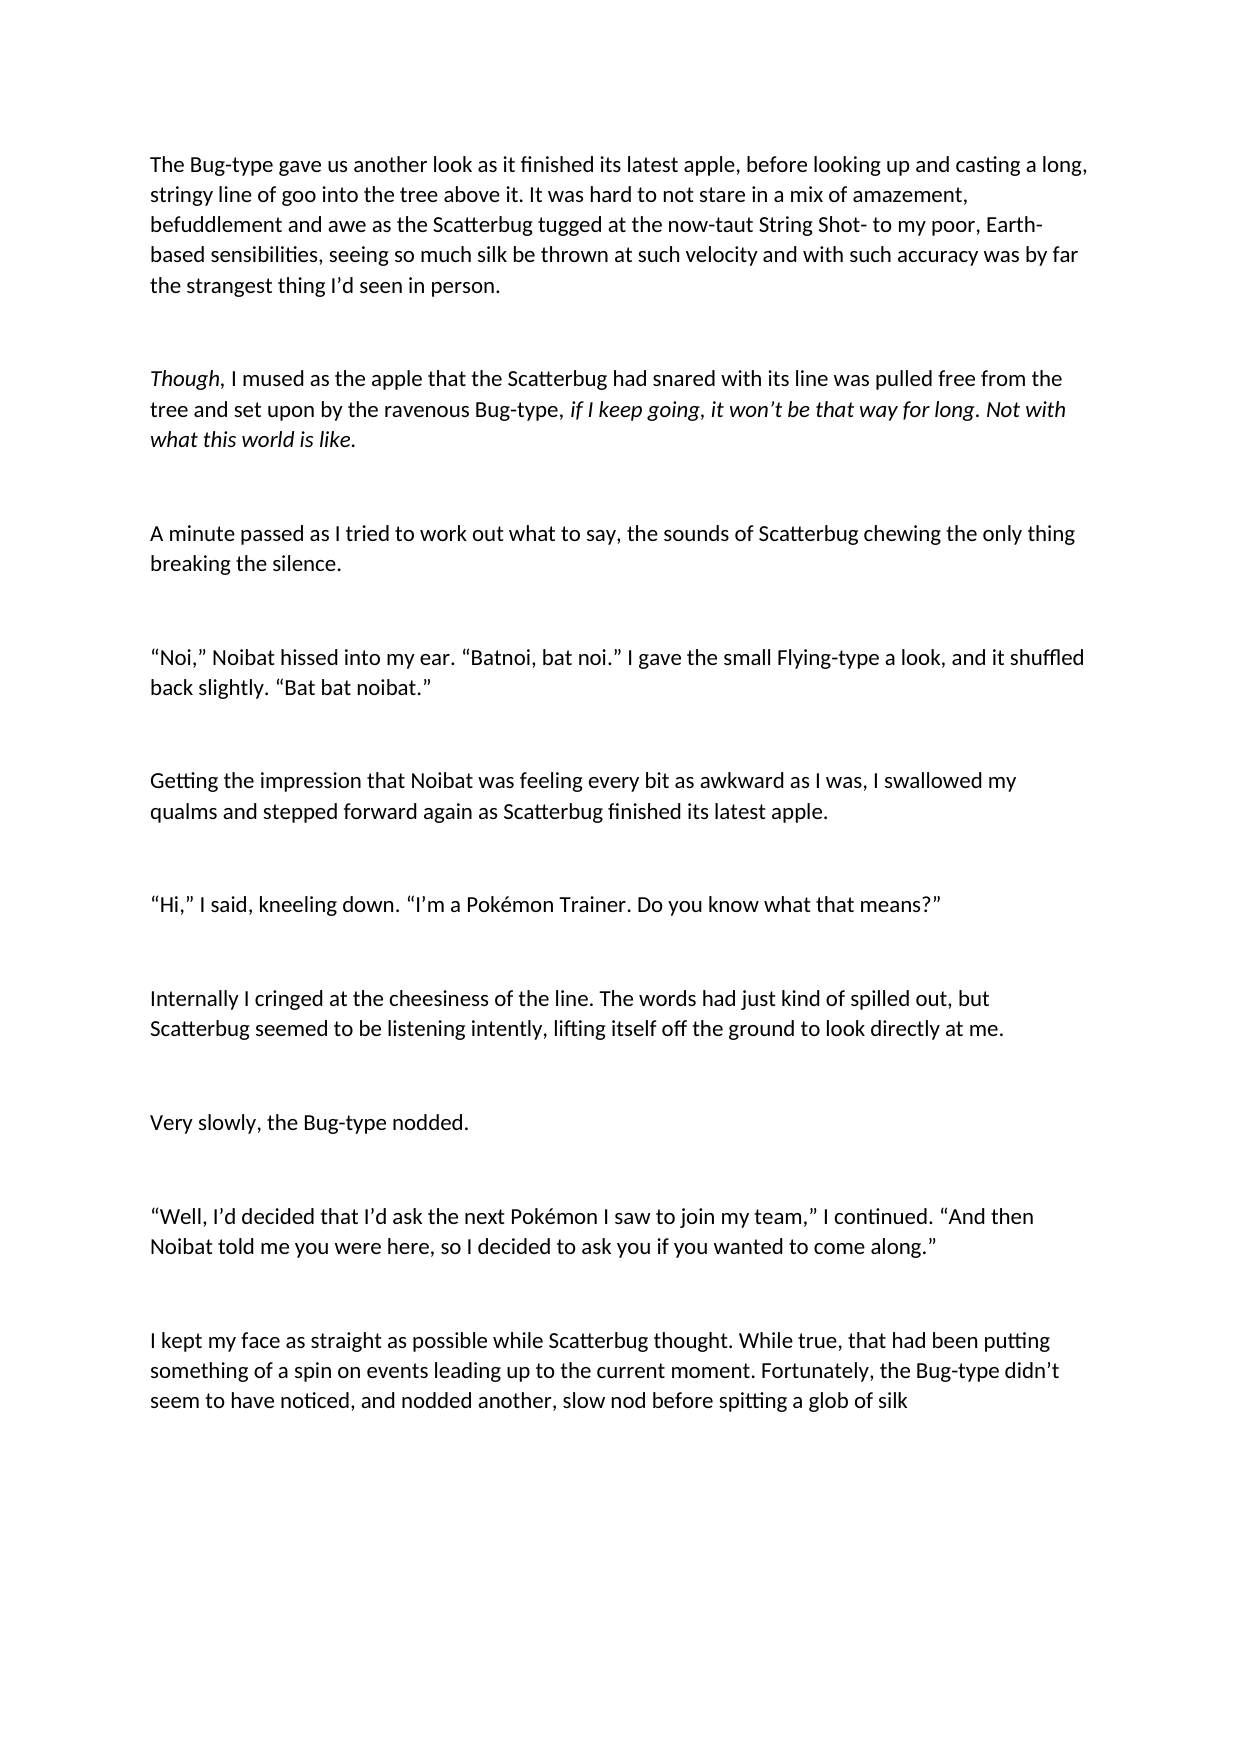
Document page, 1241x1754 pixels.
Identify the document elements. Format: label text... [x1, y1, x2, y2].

text A minute passed as I tried to work out what to say, the sounds of Scatterbug chewing the only thing breaking the silence. [150, 519, 1090, 577]
text “Hi,” I said, kneeling down. “I’m a Pokémon Trainer. Do you know what that means?” [150, 891, 1090, 919]
text “Well, I’d decided that I’d ask the next Pokémon I saw to join my team,” I continued. “And then Noibat told me you were here, so I decided to ask you if you wanted to come along.” [150, 1202, 1090, 1260]
text Internally I cringed at the cheesiness of the line. The words had just kind of spilled out, but Scatterbug seemed to be listening intently, lifting itself off the ground to look directly at me. [150, 984, 1090, 1043]
text “Noi,” Noibat hissed into my ear. “Batnoi, bat noi.” I gave the small Flying-type a look, and it shuffled back slightly. “Bat bat noibat.” [150, 643, 1090, 701]
text The Bug-type gave us another look as it finished its latest apple, before looking up and casting a long, stringy line of goo into the tree above it. It was hard to not stare in a mix of amazement, befuddlement and awe as the Scatterbug tugged at the now-taut String Shot- to my poor, Earth-based sensibilities, seeing so much silk be thrown at such velocity and with such accuracy was by far the strangest thing I’d seen in person. [150, 150, 1090, 299]
text Though, I mused as the apple that the Scatterbug had snared with its line was pulled free from the tree and set upon by the ravenous Bug-type, if I keep going, it won’t be that way for long. Not with what this world is like. [150, 364, 1090, 453]
text I kept my face as straight as possible while Scatterbug thought. While true, that had been putting something of a spin on events leading up to the current moment. Fortunately, the Bug-type didn’t seem to have noticed, and nodded another, slow nod before spitting a glob of silk [150, 1326, 1090, 1414]
text Very slowly, the Bug-type nodded. [150, 1108, 1090, 1136]
text Getting the impression that Noibat was feeling every bit as awkward as I was, I swallowed my qualms and stepped forward again as Scatterbug finished its latest apple. [150, 767, 1090, 825]
